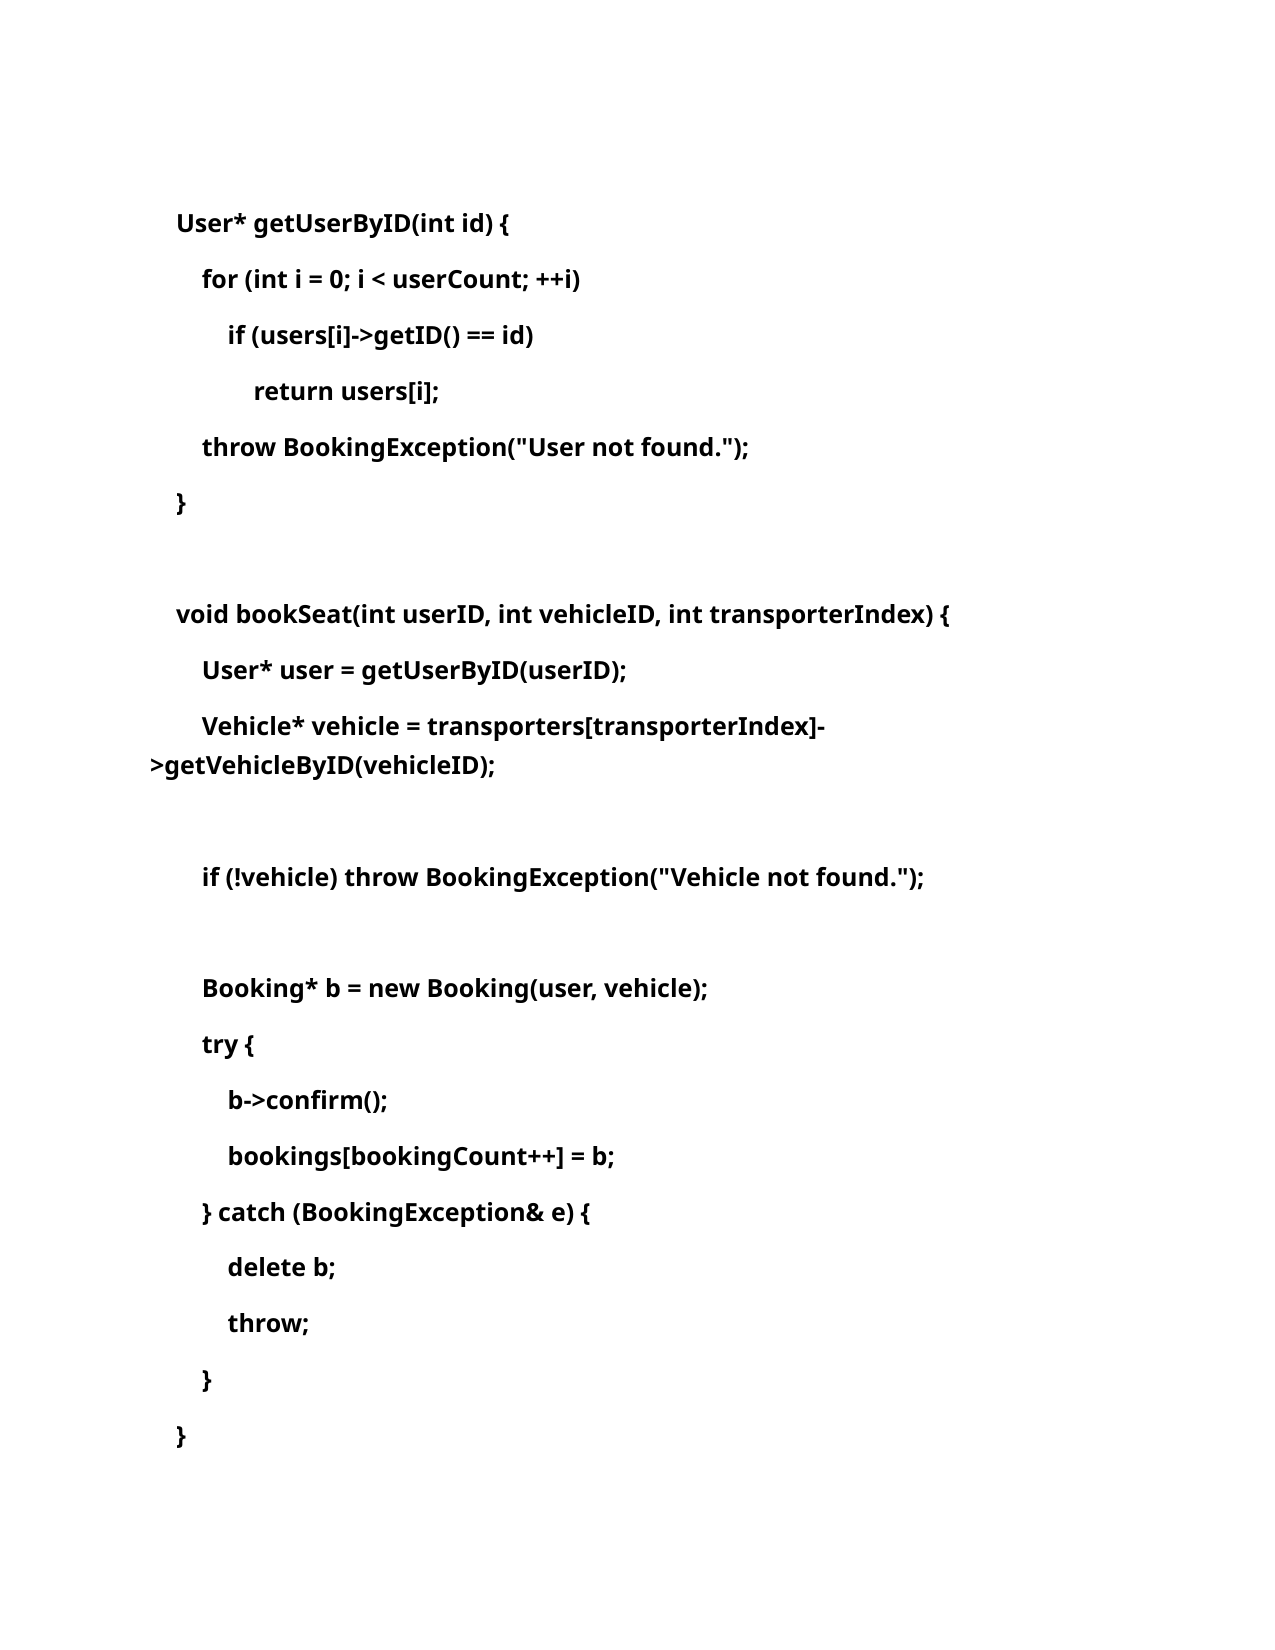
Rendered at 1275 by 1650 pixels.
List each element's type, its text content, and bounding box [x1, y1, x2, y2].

text b->confirm(); [150, 1082, 1125, 1117]
text void bookSeat(int userID, int vehicleID, int transporterIndex) { [150, 597, 1125, 631]
text throw; [150, 1306, 1125, 1340]
text } [150, 1417, 1125, 1452]
text try { [150, 1027, 1125, 1061]
text User* user = getUserByID(userID); [150, 652, 1125, 687]
text } [150, 1362, 1125, 1396]
text delete b; [150, 1250, 1125, 1284]
text return users[i]; [150, 373, 1125, 407]
text if (users[i]->getID() == id) [150, 317, 1125, 352]
text Vehicle* vehicle = transporters[transporterIndex]->getVehicleByID(vehicleID); [150, 708, 1125, 782]
text User* getUserByID(int id) { [150, 206, 1125, 240]
text if (!vehicle) throw BookingException("Vehicle not found."); [150, 859, 1125, 893]
text throw BookingException("User not found."); [150, 429, 1125, 463]
text bookings[bookingCount++] = b; [150, 1138, 1125, 1172]
text for (int i = 0; i < userCount; ++i) [150, 262, 1125, 296]
text } [150, 485, 1125, 519]
text Booking* b = new Booking(user, vehicle); [150, 971, 1125, 1005]
text } catch (BookingException& e) { [150, 1194, 1125, 1228]
